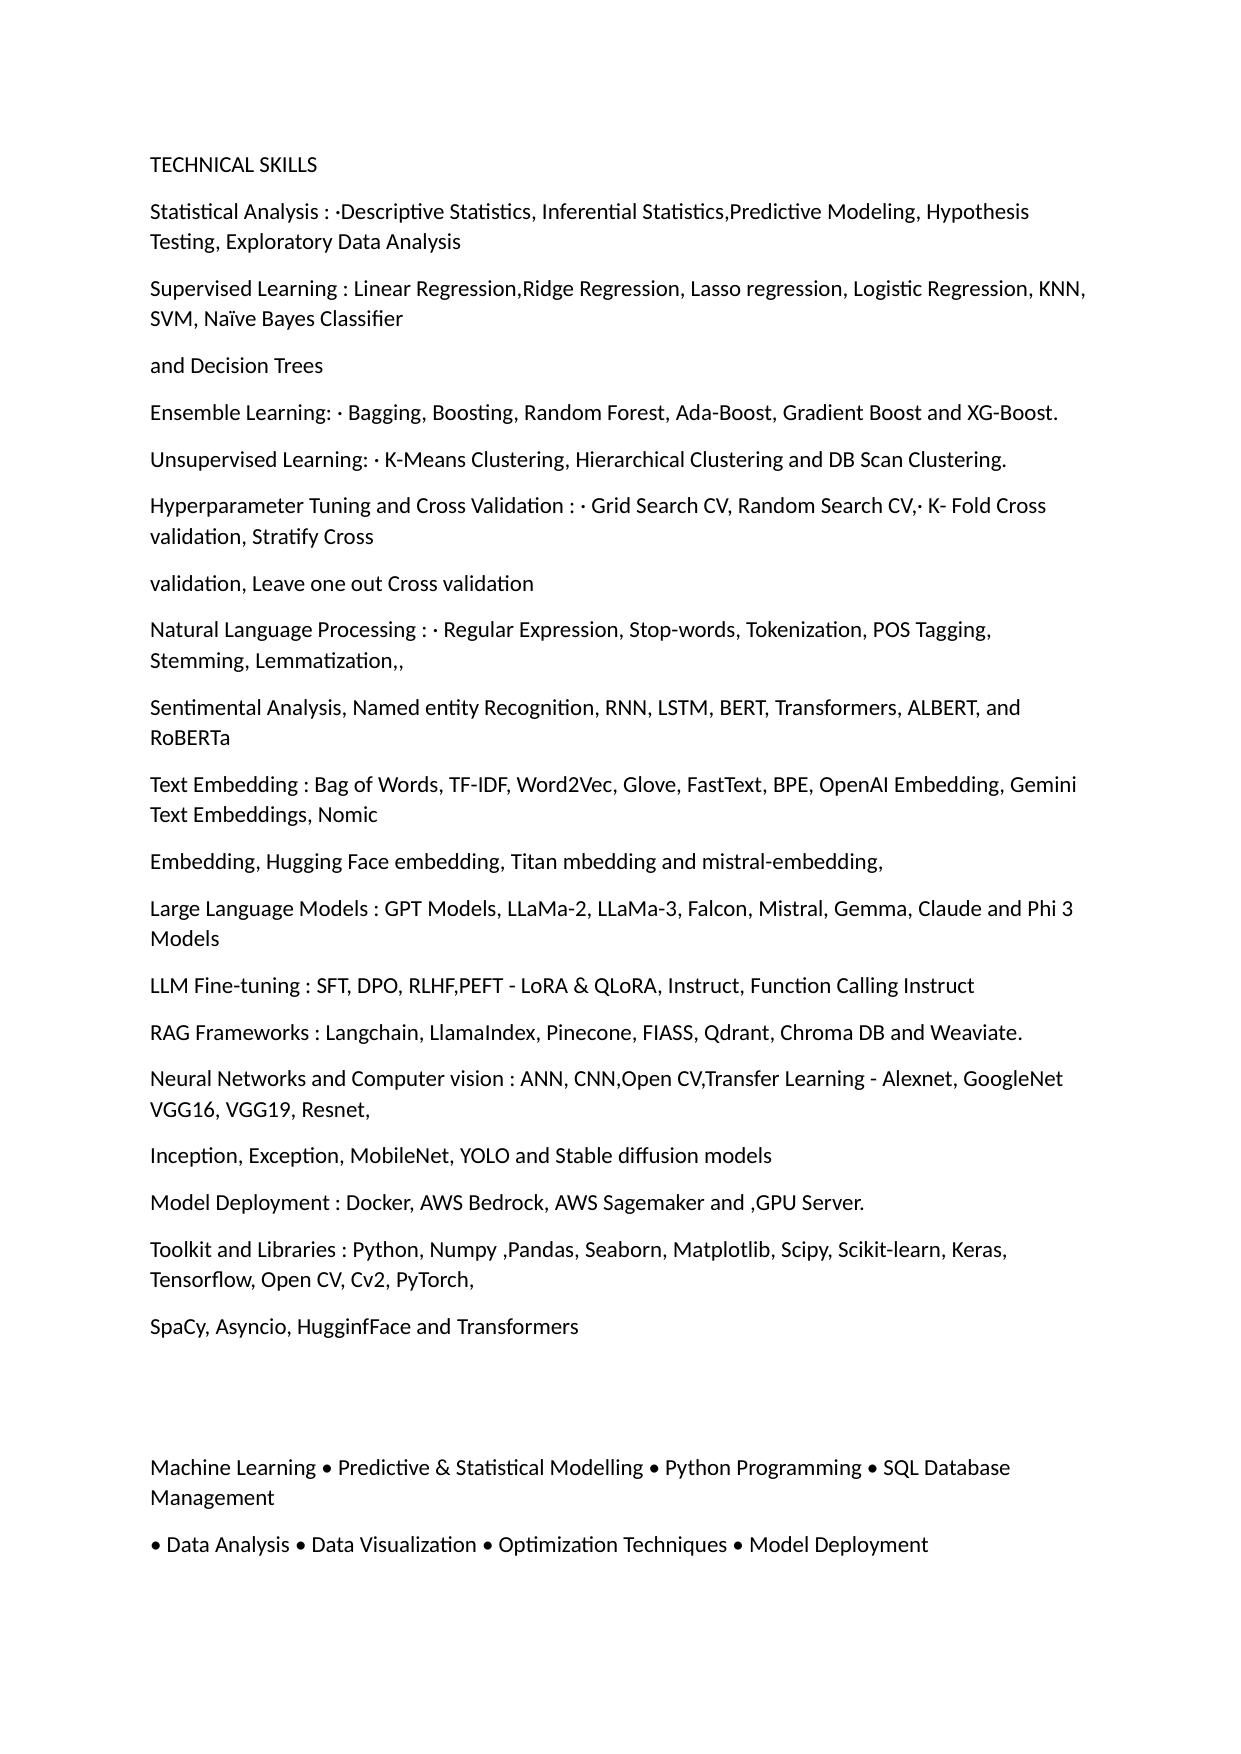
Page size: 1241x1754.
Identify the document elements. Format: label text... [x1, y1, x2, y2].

text Hyperparameter Tuning and Cross Validation : · Grid Search CV, Random Search CV,· K- Fold Cross validation, Stratify Cross [150, 492, 1090, 550]
text Toolkit and Libraries : Python, Numpy ,Pandas, Seaborn, Matplotlib, Scipy, Scikit-learn, Keras, Tensorflow, Open CV, Cv2, PyTorch, [150, 1235, 1090, 1294]
text Model Deployment : Docker, AWS Bedrock, AWS Sagemaker and ,GPU Server. [150, 1188, 1090, 1217]
text RAG Frameworks : Langchain, LlamaIndex, Pinecone, FIASS, Qdrant, Chroma DB and Weaviate. [150, 1018, 1090, 1046]
text Embedding, Hugging Face embedding, Titan mbedding and mistral-embedding, [150, 847, 1090, 875]
text SpaCy, Asyncio, HugginfFace and Transformers [150, 1312, 1090, 1341]
text and Decision Trees [150, 351, 1090, 379]
text Supervised Learning : Linear Regression,Ridge Regression, Lasso regression, Logistic Regression, KNN, SVM, Naïve Bayes Classifier [150, 274, 1090, 332]
text Sentimental Analysis, Named entity Recognition, RNN, LSTM, BERT, Transformers, ALBERT, and RoBERTa [150, 693, 1090, 751]
text Large Language Models : GPT Models, LLaMa-2, LLaMa-3, Falcon, Mistral, Gemma, Claude and Phi 3 Models [150, 894, 1090, 952]
text TECHNICAL SKILLS [150, 150, 1090, 178]
text Neural Networks and Computer vision : ANN, CNN,Open CV,Transfer Learning - Alexnet, GoogleNet VGG16, VGG19, Resnet, [150, 1064, 1090, 1123]
text Text Embedding : Bag of Words, TF-IDF, Word2Vec, Glove, FastText, BPE, OpenAI Embedding, Gemini Text Embeddings, Nomic [150, 770, 1090, 828]
text Unsupervised Learning: · K-Means Clustering, Hierarchical Clustering and DB Scan Clustering. [150, 445, 1090, 473]
text Inception, Exception, MobileNet, YOLO and Stable diffusion models [150, 1142, 1090, 1170]
text Natural Language Processing : · Regular Expression, Stop-words, Tokenization, POS Tagging, Stemming, Lemmatization,, [150, 616, 1090, 674]
text Statistical Analysis : ·Descriptive Statistics, Inferential Statistics,Predictive Modeling, Hypothesis Testing, Exploratory Data Analysis [150, 197, 1090, 255]
text validation, Leave one out Cross validation [150, 569, 1090, 597]
text • Data Analysis • Data Visualization • Optimization Techniques • Model Deployment [150, 1530, 1090, 1558]
text Machine Learning • Predictive & Statistical Modelling • Python Programming • SQL Database Management [150, 1453, 1090, 1511]
text Ensemble Learning: · Bagging, Boosting, Random Forest, Ada-Boost, Gradient Boost and XG-Boost. [150, 398, 1090, 426]
text LLM Fine-tuning : SFT, DPO, RLHF,PEFT - LoRA & QLoRA, Instruct, Function Calling Instruct [150, 971, 1090, 999]
